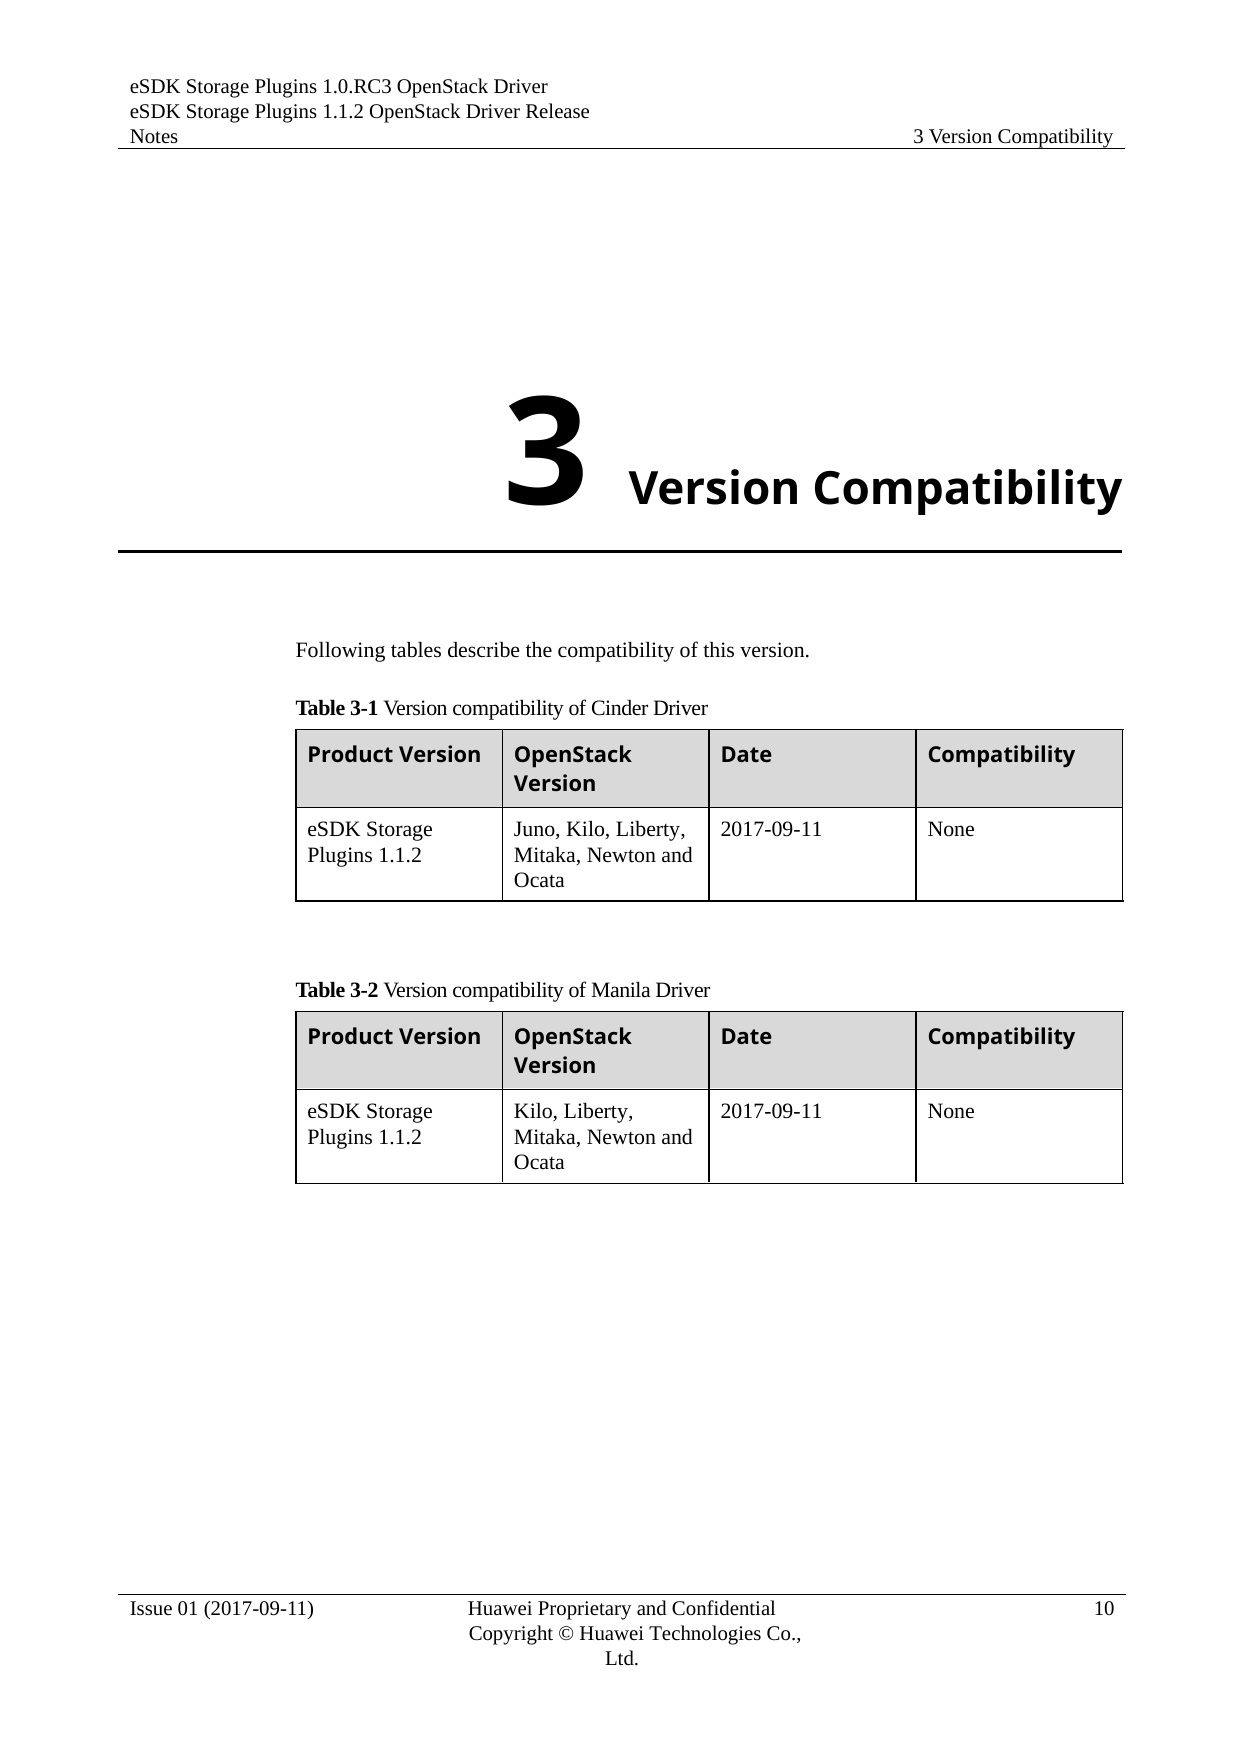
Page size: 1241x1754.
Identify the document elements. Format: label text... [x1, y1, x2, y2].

subtitle Version Compatibility [118, 344, 1122, 550]
table_header Date [710, 730, 915, 807]
table_cell Juno, Kilo, Liberty, Mitaka, Newton and Ocata [503, 808, 708, 900]
table_header Product Version [297, 730, 502, 807]
table_header OpenStack Version [503, 1012, 708, 1088]
table_header Product Version [297, 1012, 502, 1088]
table_header Date [710, 1012, 915, 1088]
table_cell eSDK Storage Plugins 1.1.2 [297, 1090, 502, 1182]
table_cell eSDK Storage Plugins 1.1.2 [297, 808, 502, 900]
table_cell 2017-09-11 [710, 1090, 915, 1182]
list Version compatibility of Cinder Driver [295, 695, 1122, 720]
table_header Compatibility [917, 730, 1122, 807]
list Version compatibility of Manila Driver [295, 977, 1122, 1002]
table_cell Kilo, Liberty, Mitaka, Newton and Ocata [503, 1090, 708, 1182]
table_cell 2017-09-11 [710, 808, 915, 900]
table_cell None [917, 808, 1122, 900]
table_header Compatibility [917, 1012, 1122, 1088]
table_header OpenStack Version [503, 730, 708, 807]
table_cell None [917, 1090, 1122, 1182]
text Following tables describe the compatibility of this version. [295, 637, 1122, 662]
